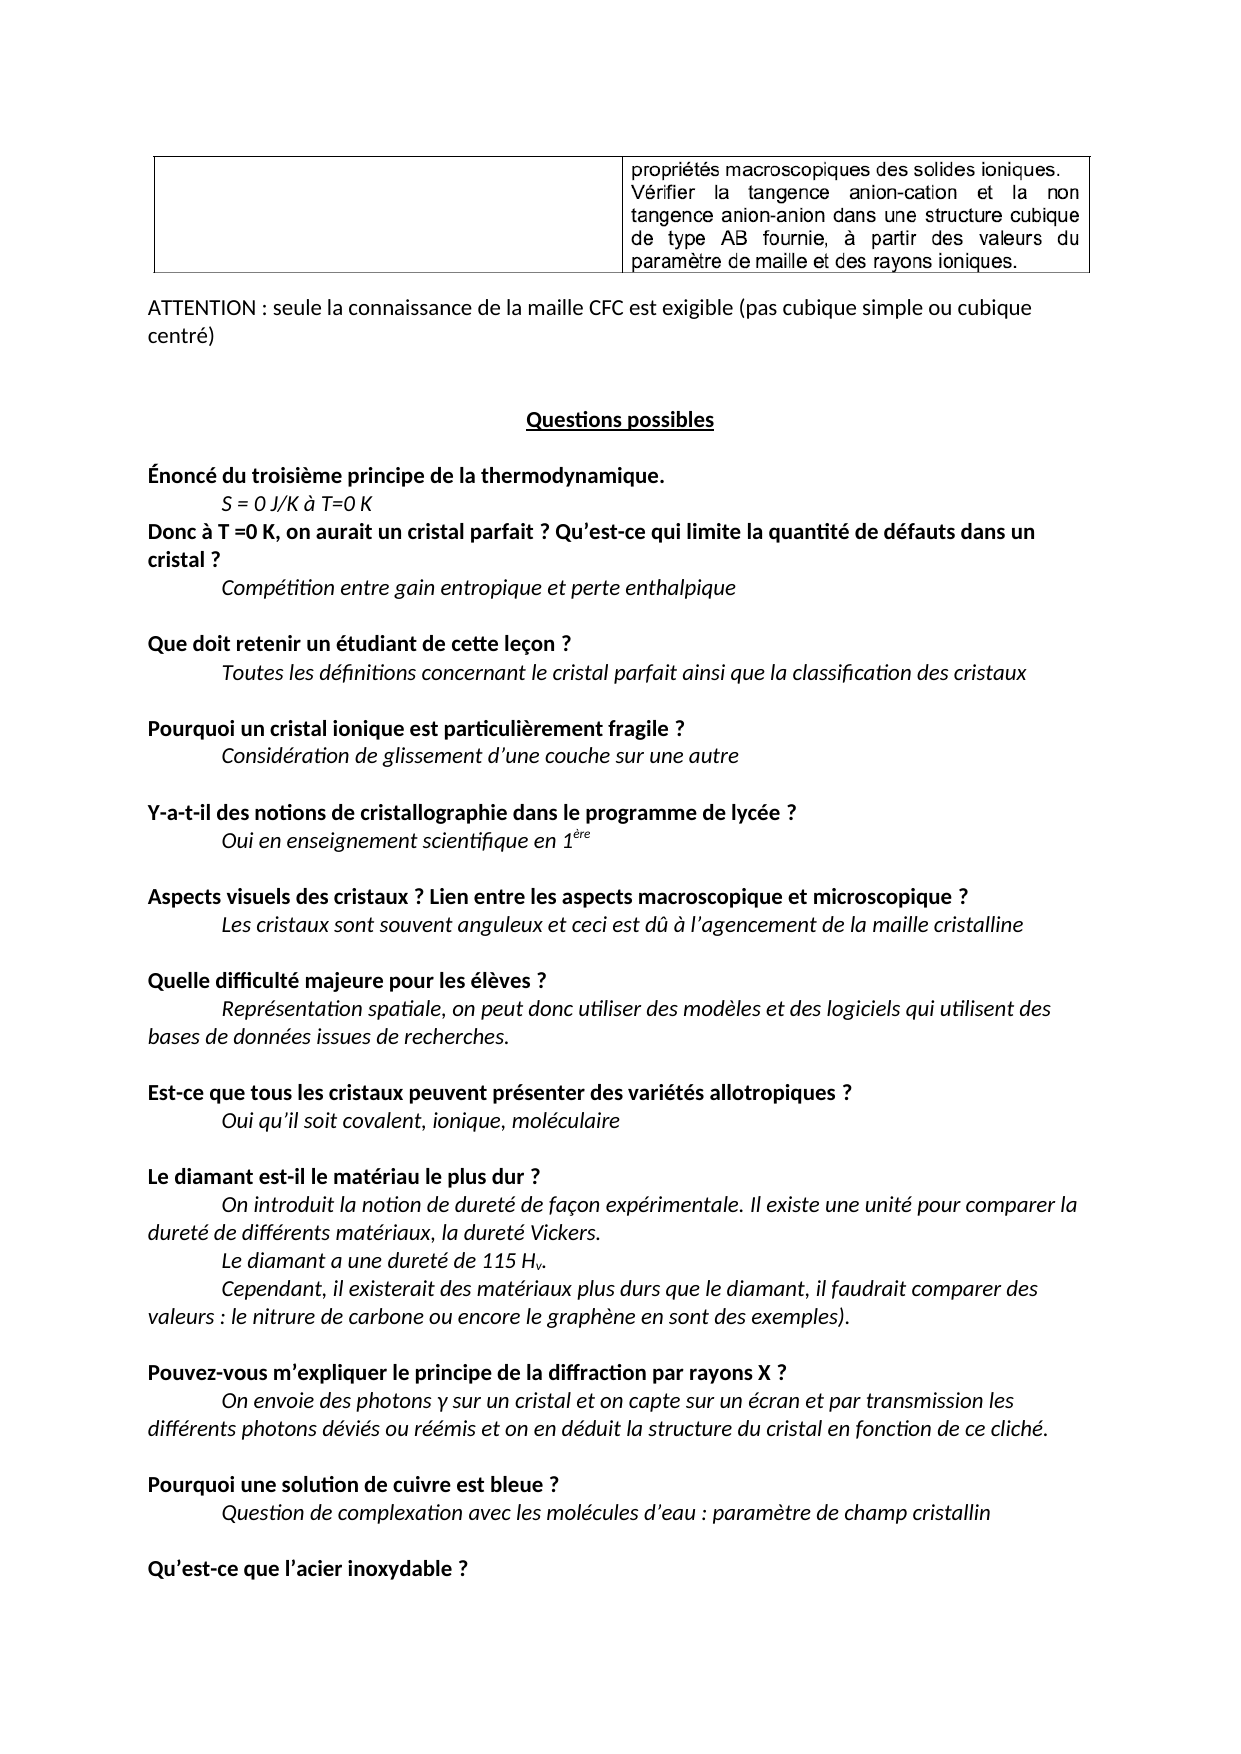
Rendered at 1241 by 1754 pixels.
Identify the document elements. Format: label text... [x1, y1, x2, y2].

text S = 0 J/K à T=0 K [148, 489, 1093, 517]
text Cependant, il existerait des matériaux plus durs que le diamant, il faudrait comparer des valeurs : le nitrure de carbone ou encore le graphène en sont des exemples). [148, 1274, 1093, 1330]
text Quelle difficulté majeure pour les élèves ? [148, 966, 1093, 994]
text Oui en enseignement scientifique en 1ère [148, 826, 1093, 854]
text Les cristaux sont souvent anguleux et ceci est dû à l’agencement de la maille cristalline [148, 910, 1093, 938]
text Pouvez-vous m’expliquer le principe de la diffraction par rayons X ? [148, 1358, 1093, 1386]
text Le diamant est-il le matériau le plus dur ? [148, 1162, 1093, 1190]
text Qu’est-ce que l’acier inoxydable ? [148, 1554, 1093, 1582]
text On envoie des photons γ sur un cristal et on capte sur un écran et par transmission les différents photons déviés ou réémis et on en déduit la structure du cristal en fonction de ce cliché. [148, 1386, 1093, 1442]
text Compétition entre gain entropique et perte enthalpique [148, 573, 1093, 602]
text Énoncé du troisième principe de la thermodynamique. [148, 461, 1093, 489]
text Pourquoi un cristal ionique est particulièrement fragile ? [148, 714, 1093, 742]
text Représentation spatiale, on peut donc utiliser des modèles et des logiciels qui utilisent des bases de données issues de recherches. [148, 994, 1093, 1050]
text Aspects visuels des cristaux ? Lien entre les aspects macroscopique et microscopique ? [148, 882, 1093, 910]
text On introduit la notion de dureté de façon expérimentale. Il existe une unité pour comparer la dureté de différents matériaux, la dureté Vickers. [148, 1190, 1093, 1246]
text Question de complexation avec les molécules d’eau : paramètre de champ cristallin [148, 1498, 1093, 1526]
text Pourquoi une solution de cuivre est bleue ? [148, 1470, 1093, 1498]
text Questions possibles [148, 405, 1093, 433]
text ATTENTION : seule la connaissance de la maille CFC est exigible (pas cubique simple ou cubique centré) [148, 294, 1093, 349]
text Y-a-t-il des notions de cristallographie dans le programme de lycée ? [148, 798, 1093, 826]
text Oui qu’il soit covalent, ionique, moléculaire [148, 1106, 1093, 1134]
text Le diamant a une dureté de 115 Hv. [148, 1246, 1093, 1274]
text Est-ce que tous les cristaux peuvent présenter des variétés allotropiques ? [148, 1078, 1093, 1106]
text Que doit retenir un étudiant de cette leçon ? [148, 629, 1093, 658]
text Toutes les définitions concernant le cristal parfait ainsi que la classification des cristaux [148, 658, 1093, 686]
picture [147, 147, 1093, 294]
text Considération de glissement d’une couche sur une autre [148, 742, 1093, 770]
text Donc à T =0 K, on aurait un cristal parfait ? Qu’est-ce qui limite la quantité de défauts dans un cristal ? [148, 517, 1093, 573]
